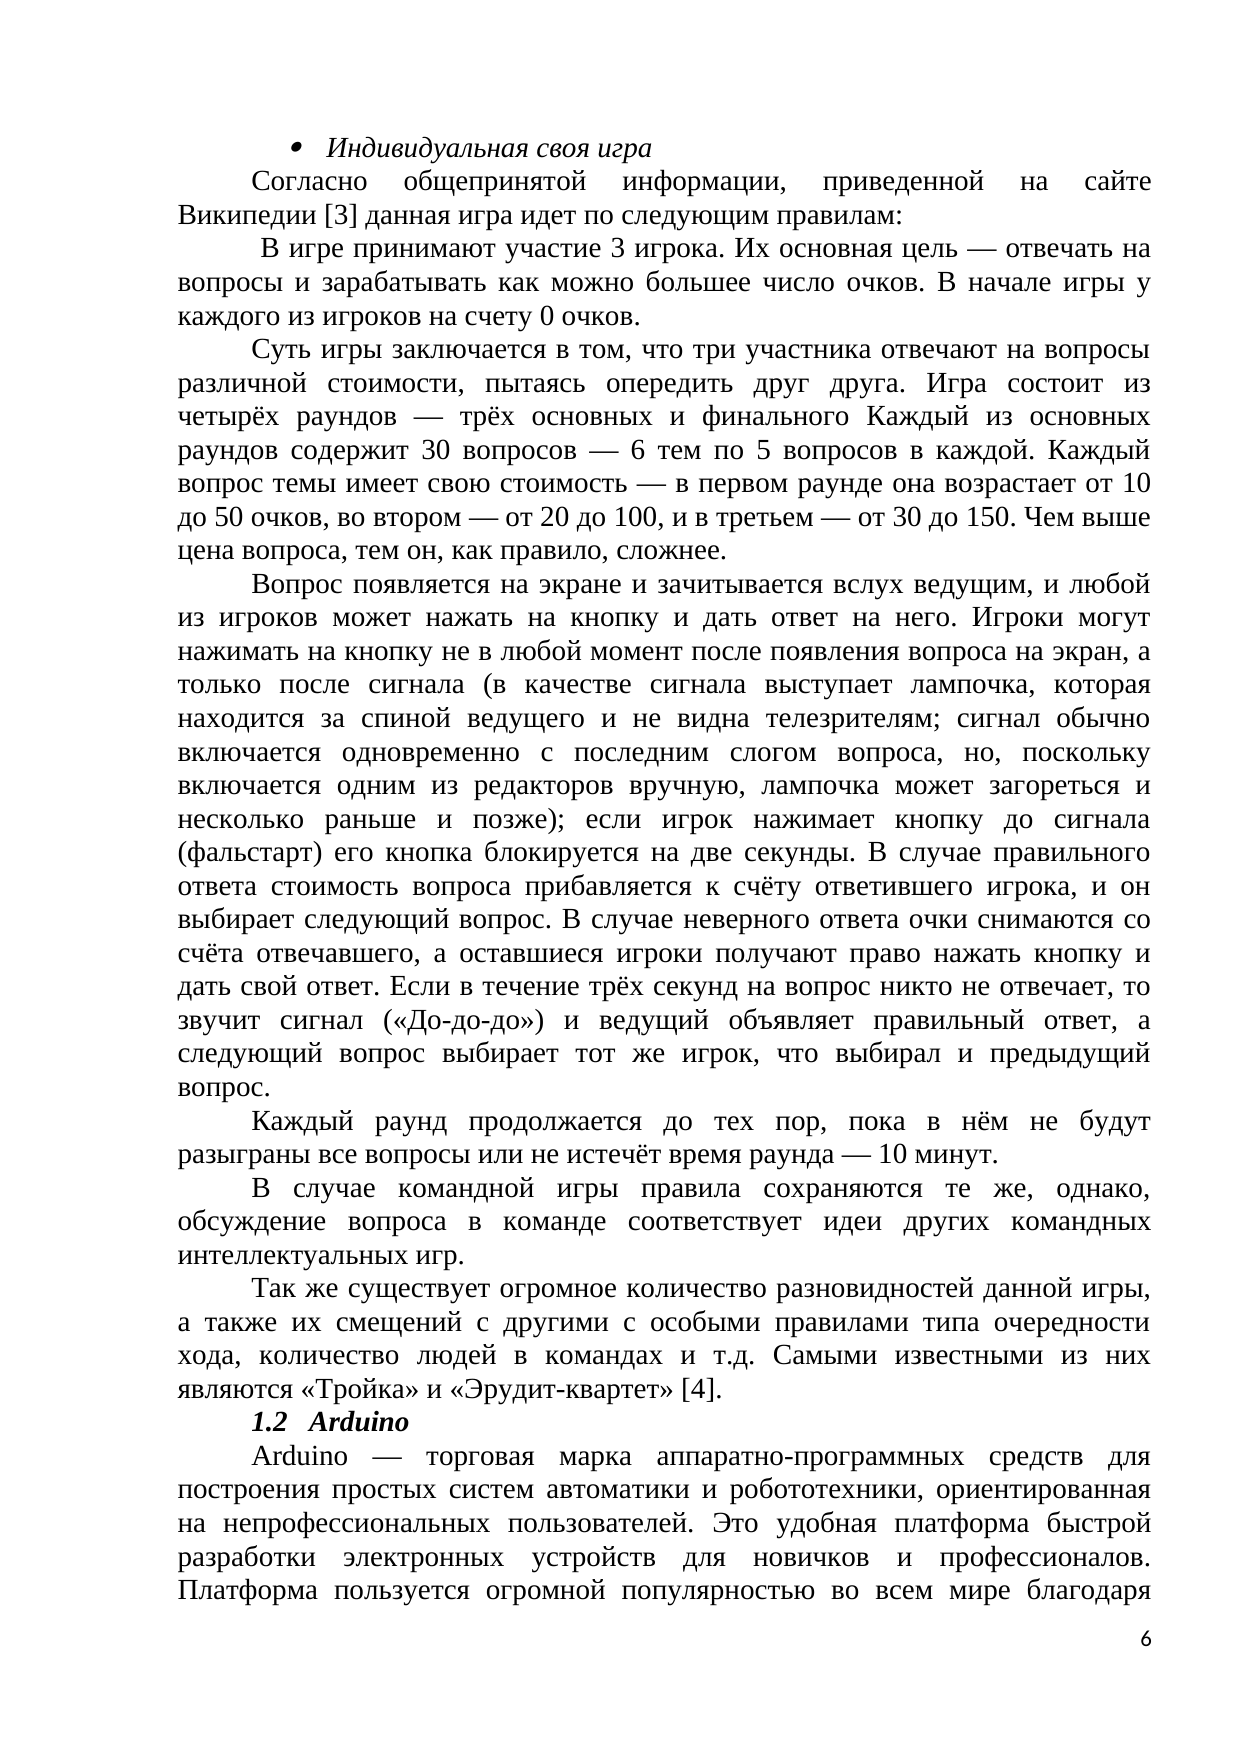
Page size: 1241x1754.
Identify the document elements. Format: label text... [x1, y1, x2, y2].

text Суть игры заключается в том, что три участника отвечают на вопросы различной стоимости, пытаясь опередить друг друга. Игра состоит из четырёх раундов — трёх основных и финального Каждый из основных раундов содержит 30 вопросов — 6 тем по 5 вопросов в каждой. Каждый вопрос темы имеет свою стоимость — в первом раунде она возрастает от 10 до 50 очков, во втором — от 20 до 100, и в третьем — от 30 до 150. Чем выше цена вопроса, тем он, как правило, сложнее. [177, 331, 1152, 566]
text В случае командной игры правила сохраняются те же, однако, обсуждение вопроса в команде соответствует идеи других командных интеллектуальных игр. [177, 1170, 1152, 1270]
text Согласно общепринятой информации, приведенной на сайте Википедии [3] данная игра идет по следующим правилам: [177, 163, 1152, 231]
list Индивидуальная своя игра [288, 130, 1152, 163]
list Arduino [251, 1404, 1152, 1438]
text Вопрос появляется на экране и зачитывается вслух ведущим, и любой из игроков может нажать на кнопку и дать ответ на него. Игроки могут нажимать на кнопку не в любой момент после появления вопроса на экран, а только после сигнала (в качестве сигнала выступает лампочка, которая находится за спиной ведущего и не видна телезрителям; сигнал обычно включается одновременно с последним слогом вопроса, но, поскольку включается одним из редакторов вручную, лампочка может загореться и несколько раньше и позже); если игрок нажимает кнопку до сигнала (фальстарт) его кнопка блокируется на две секунды. В случае правильного ответа стоимость вопроса прибавляется к счёту ответившего игрока, и он выбирает следующий вопрос. В случае неверного ответа очки снимаются со счёта отвечавшего, а оставшиеся игроки получают право нажать кнопку и дать свой ответ. Если в течение трёх секунд на вопрос никто не отвечает, то звучит сигнал («До-до-до») и ведущий объявляет правильный ответ, а следующий вопрос выбирает тот же игрок, что выбирал и предыдущий вопрос. [177, 566, 1152, 1103]
text Каждый раунд продолжается до тех пор, пока в нём не будут разыграны все вопросы или не истечёт время раунда — 10 минут. [177, 1103, 1152, 1170]
text В игре принимают участие 3 игрока. Их основная цель — отвечать на вопросы и зарабатывать как можно большее число очков. В начале игры у каждого из игроков на счету 0 очков. [177, 231, 1152, 331]
text Так же существует огромное количество разновидностей данной игры, а также их смещений с другими с особыми правилами типа очередности хода, количество людей в командах и т.д. Самыми известными из них являются «Тройка» и «Эрудит-квартет» [4]. [177, 1270, 1152, 1404]
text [177, 1438, 1152, 1606]
